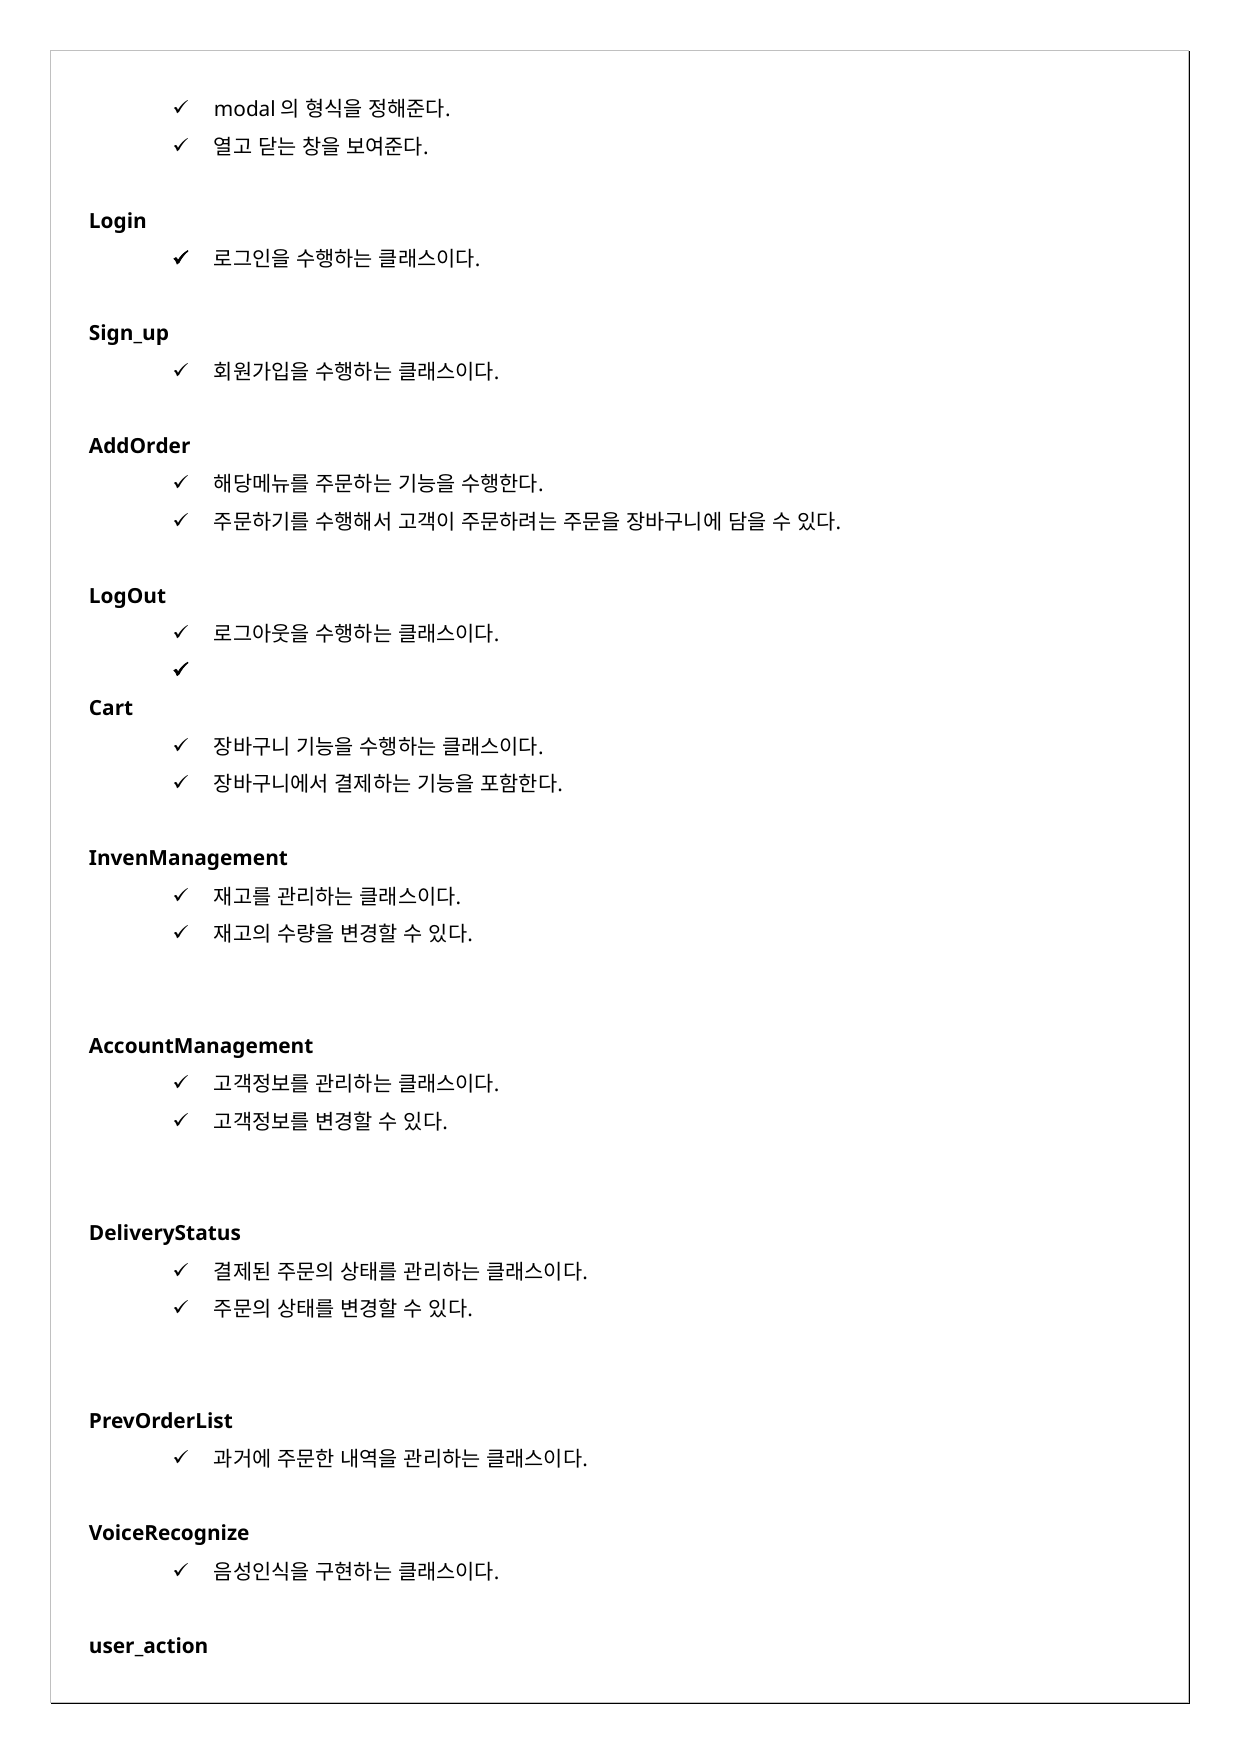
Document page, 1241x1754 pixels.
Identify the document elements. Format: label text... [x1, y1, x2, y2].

list 로그인을 수행하는 클래스이다. [172, 239, 1151, 276]
text VoiceRecognize [89, 1514, 1151, 1551]
text InvenManagement [89, 839, 1151, 876]
list 해당메뉴를 주문하는 기능을 수행한다. [172, 464, 1151, 501]
list modal의 형식을 정해준다. [172, 89, 1151, 126]
list 열고 닫는 창을 보여준다. [172, 126, 1151, 164]
text AccountManagement [89, 1026, 1151, 1064]
list 장바구니 기능을 수행하는 클래스이다. [172, 726, 1151, 764]
list 고객정보를 변경할 수 있다. [172, 1101, 1151, 1139]
list 과거에 주문한 내역을 관리하는 클래스이다. [172, 1439, 1151, 1476]
list 고객정보를 관리하는 클래스이다. [172, 1064, 1151, 1101]
text PrevOrderList [89, 1401, 1151, 1439]
list 음성인식을 구현하는 클래스이다. [172, 1551, 1151, 1589]
list 로그아웃을 수행하는 클래스이다. [172, 614, 1151, 651]
list 회원가입을 수행하는 클래스이다. [172, 351, 1151, 389]
text user_action [89, 1626, 1151, 1664]
list 장바구니에서 결제하는 기능을 포함한다. [172, 764, 1151, 801]
text Sign_up [89, 314, 1151, 351]
text AddOrder [89, 426, 1151, 464]
text DeliveryStatus [89, 1214, 1151, 1251]
list 재고를 관리하는 클래스이다. [172, 876, 1151, 914]
list 주문의 상태를 변경할 수 있다. [172, 1289, 1151, 1326]
text Login [89, 201, 1151, 239]
text Cart [89, 689, 1151, 726]
text LogOut [89, 576, 1151, 614]
list 재고의 수량을 변경할 수 있다. [172, 914, 1151, 951]
list 주문하기를 수행해서 고객이 주문하려는 주문을 장바구니에 담을 수 있다. [172, 501, 1151, 539]
list 결제된 주문의 상태를 관리하는 클래스이다. [172, 1251, 1151, 1289]
